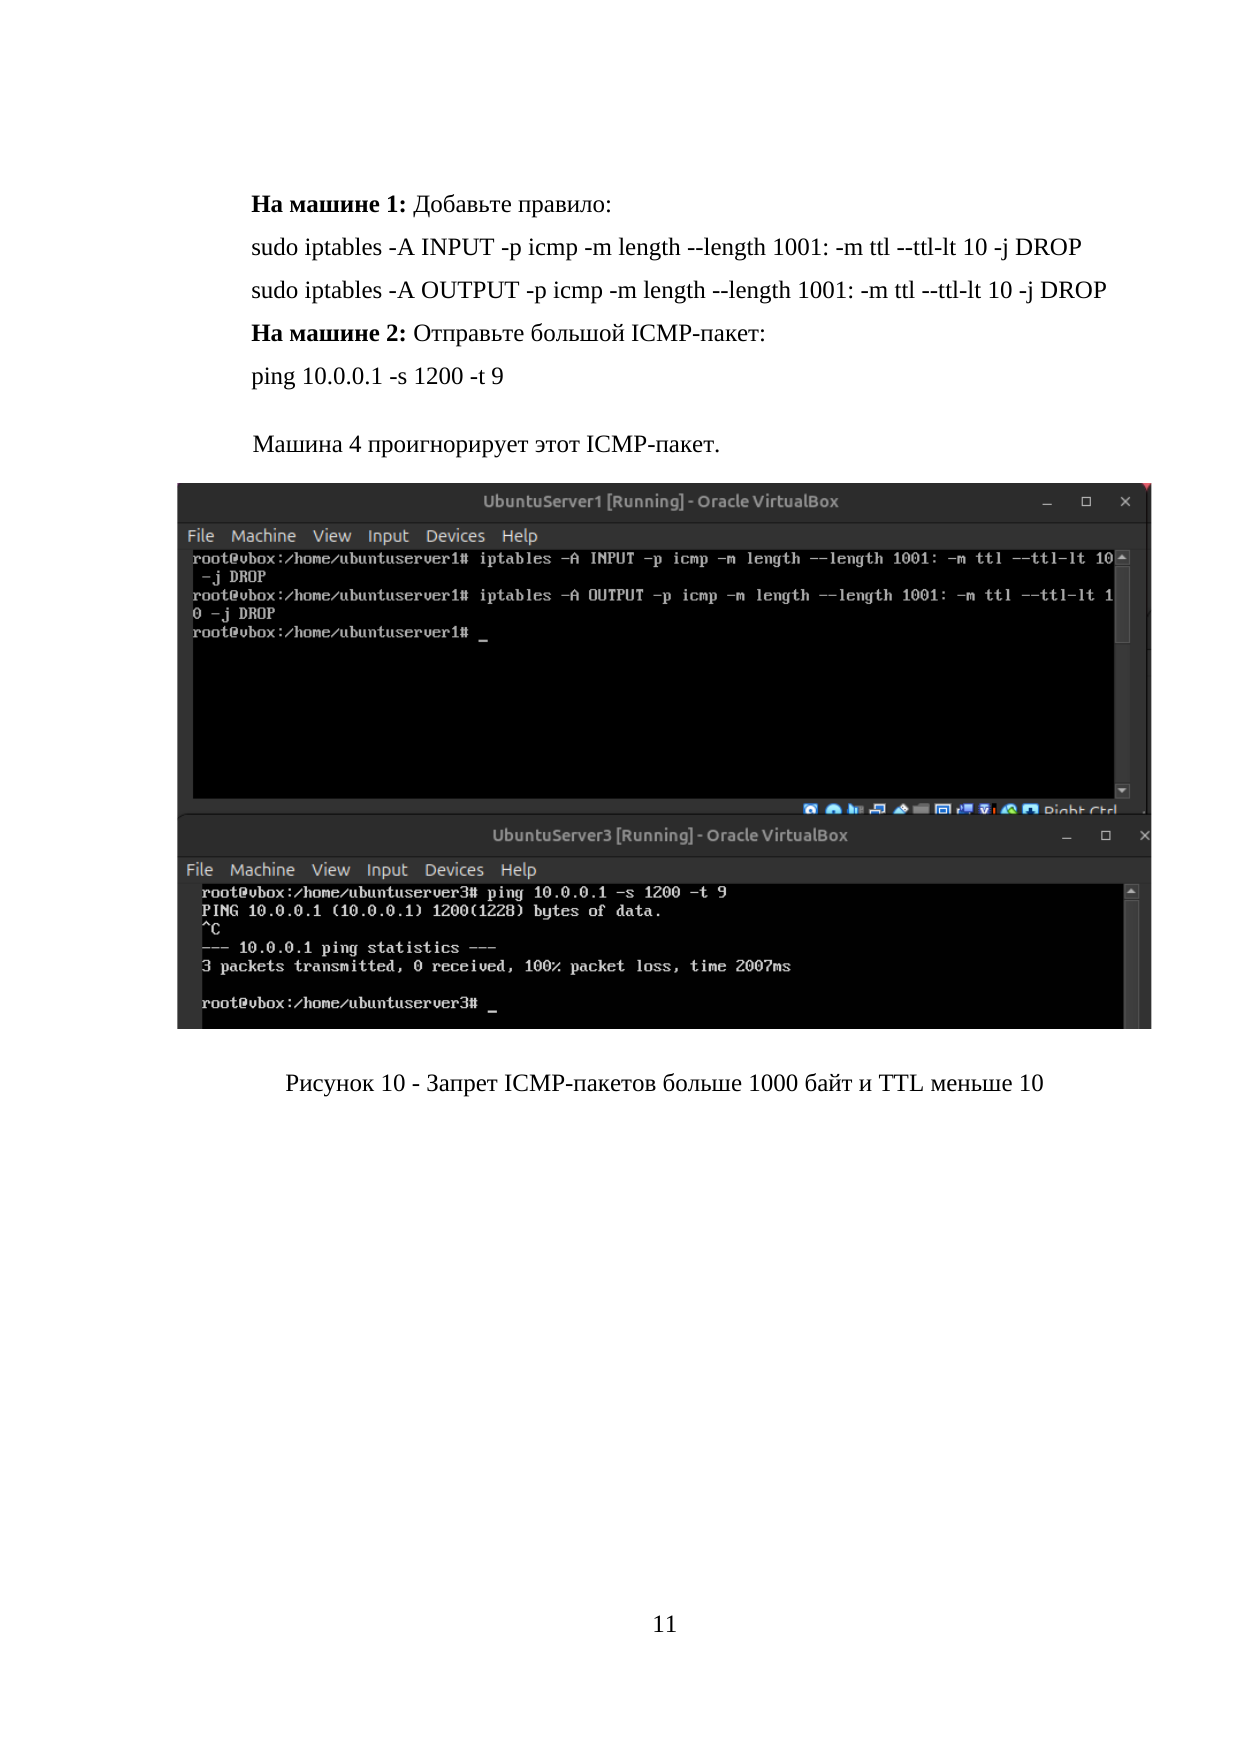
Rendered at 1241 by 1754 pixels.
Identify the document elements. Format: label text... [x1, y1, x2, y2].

text На машине 1: Добавьте правило: [177, 189, 1152, 217]
text ping 10.0.0.1 -s 1200 -t 9 [177, 361, 1152, 390]
text sudo iptables -A INPUT -p icmp -m length --length 1001: -m ttl --ttl-lt 10 -j DROP [177, 232, 1152, 261]
picture [177, 483, 1152, 1029]
text На машине 2: Отправьте большой ICMP-пакет: [177, 318, 1152, 347]
text Рисунок 10 - Запрет ICMP-пакетов больше 1000 байт и TTL меньше 10 [177, 1068, 1152, 1097]
text Машина 4 проигнорирует этот ICMP-пакет. [252, 429, 1152, 458]
text sudo iptables -A OUTPUT -p icmp -m length --length 1001: -m ttl --ttl-lt 10 -j DROP [177, 275, 1152, 304]
